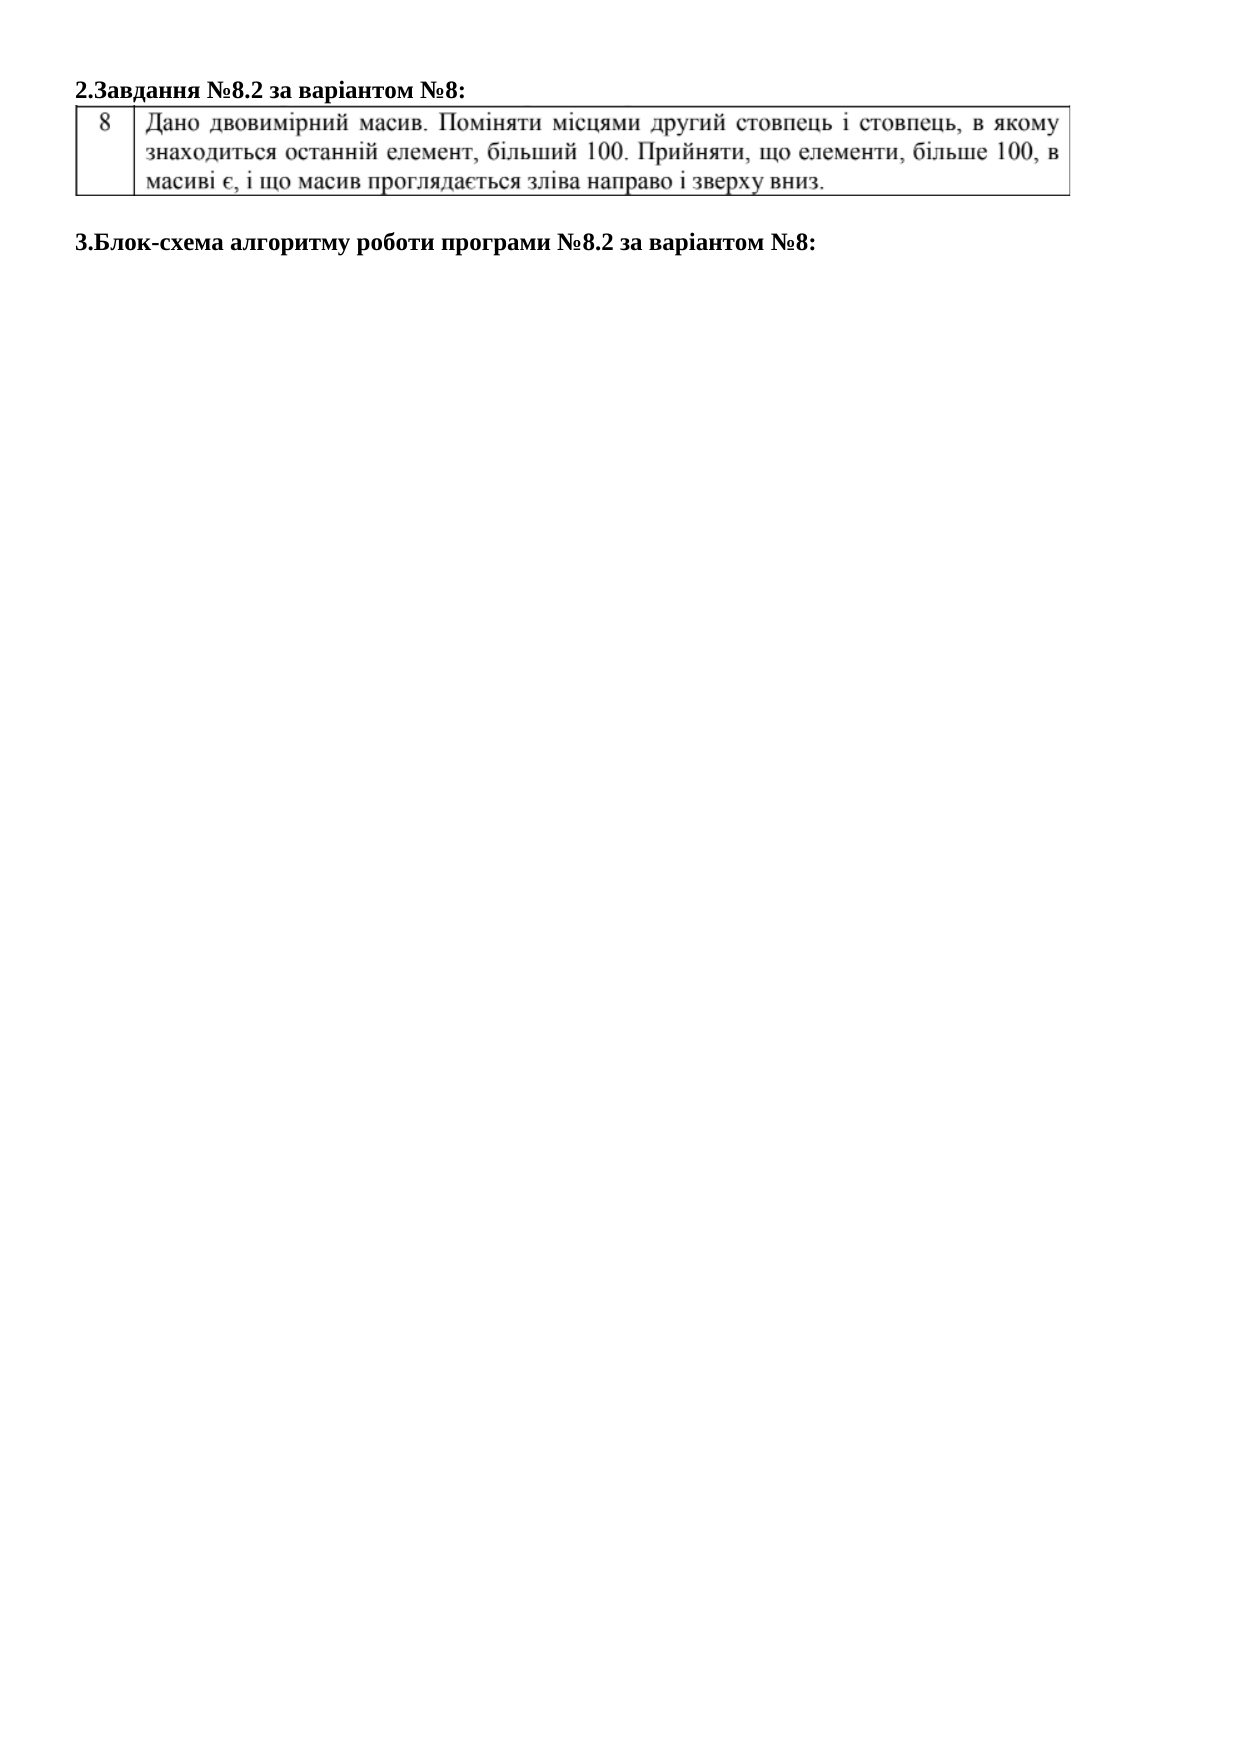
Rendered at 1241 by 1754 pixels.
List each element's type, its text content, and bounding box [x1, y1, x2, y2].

text 3.Блок-схема алгоритму роботи програми №8.2 за варіантом №8: [75, 227, 1165, 256]
text 2.Завдання №8.2 за варіантом №8: [75, 75, 1165, 104]
picture [75, 105, 1071, 196]
